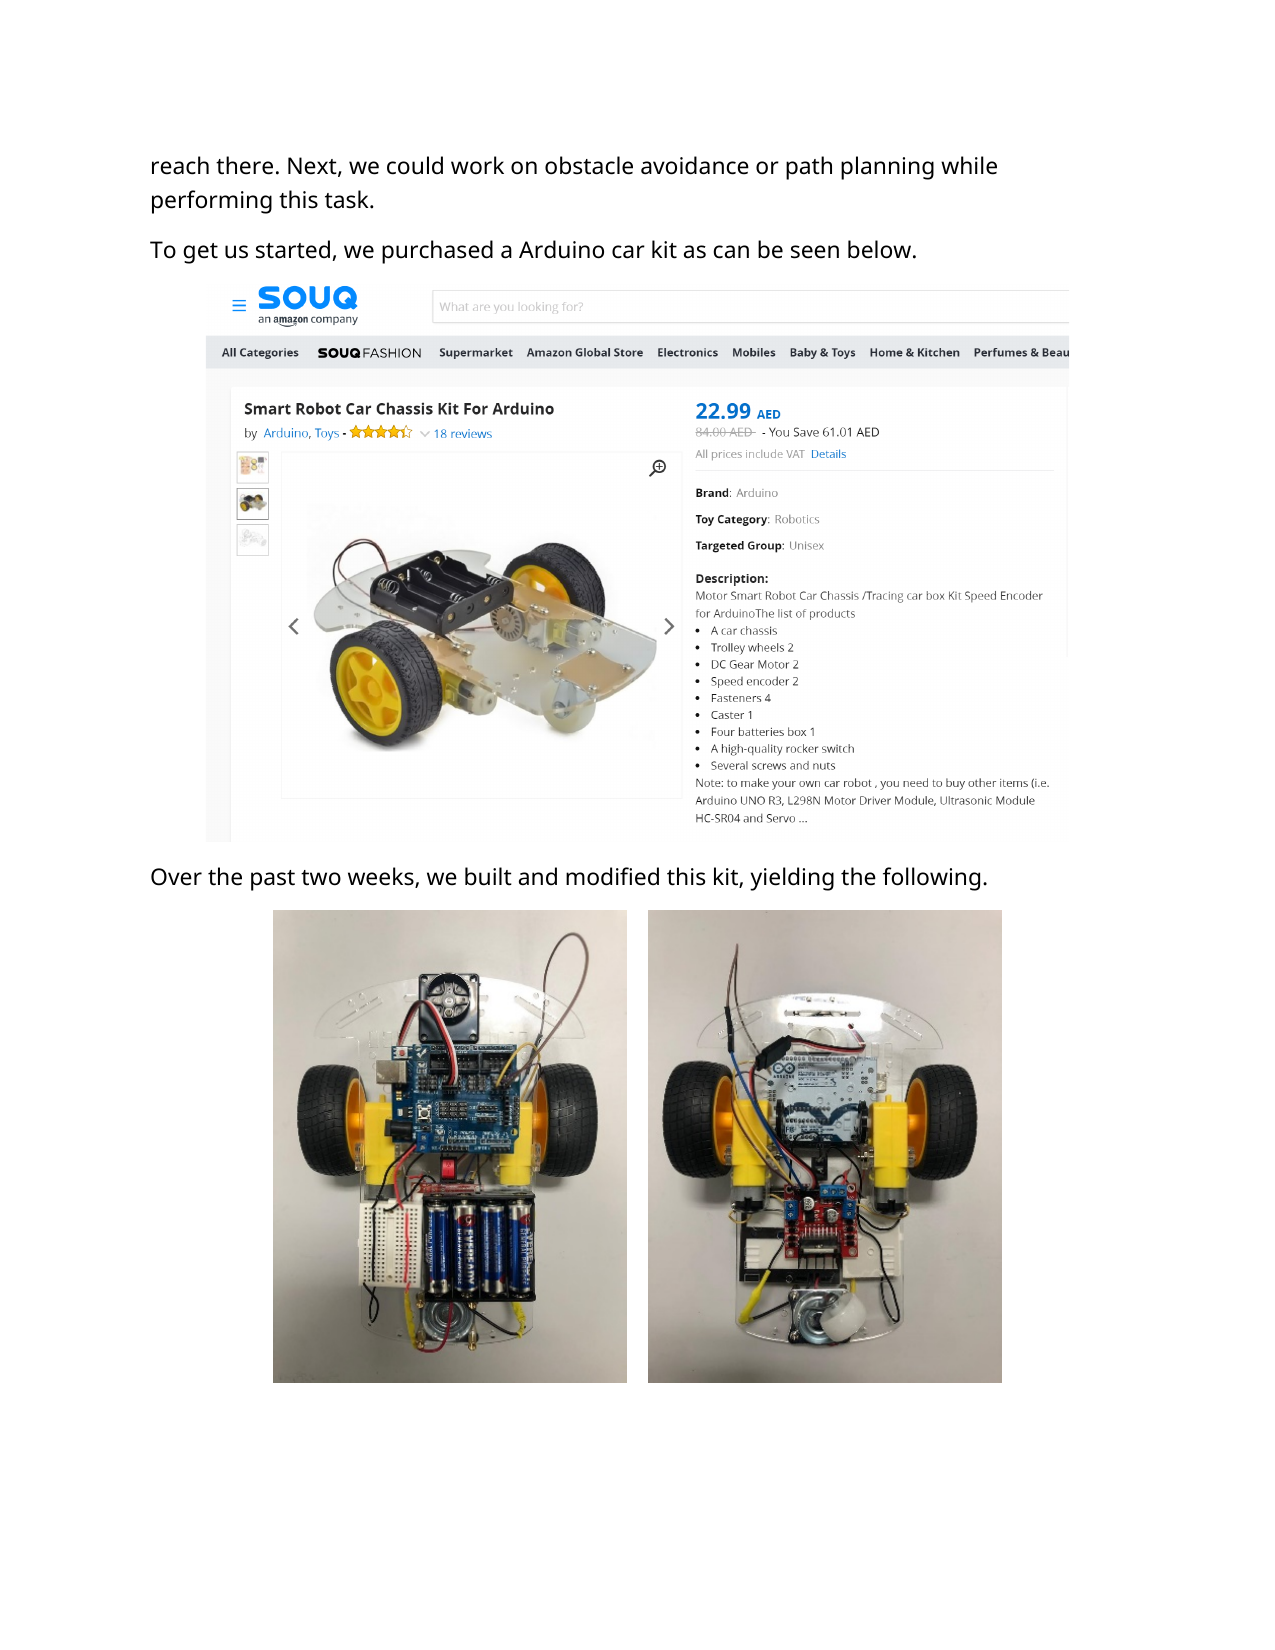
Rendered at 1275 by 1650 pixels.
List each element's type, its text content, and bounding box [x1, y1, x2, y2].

picture [273, 910, 627, 1383]
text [150, 150, 1125, 215]
text Over the past two weeks, we built and modified this kit, yielding the following. [150, 860, 1125, 892]
picture [205, 284, 1070, 842]
text To get us started, we purchased a Arduino car kit as can be seen below. [150, 234, 1125, 265]
picture [648, 910, 1002, 1383]
